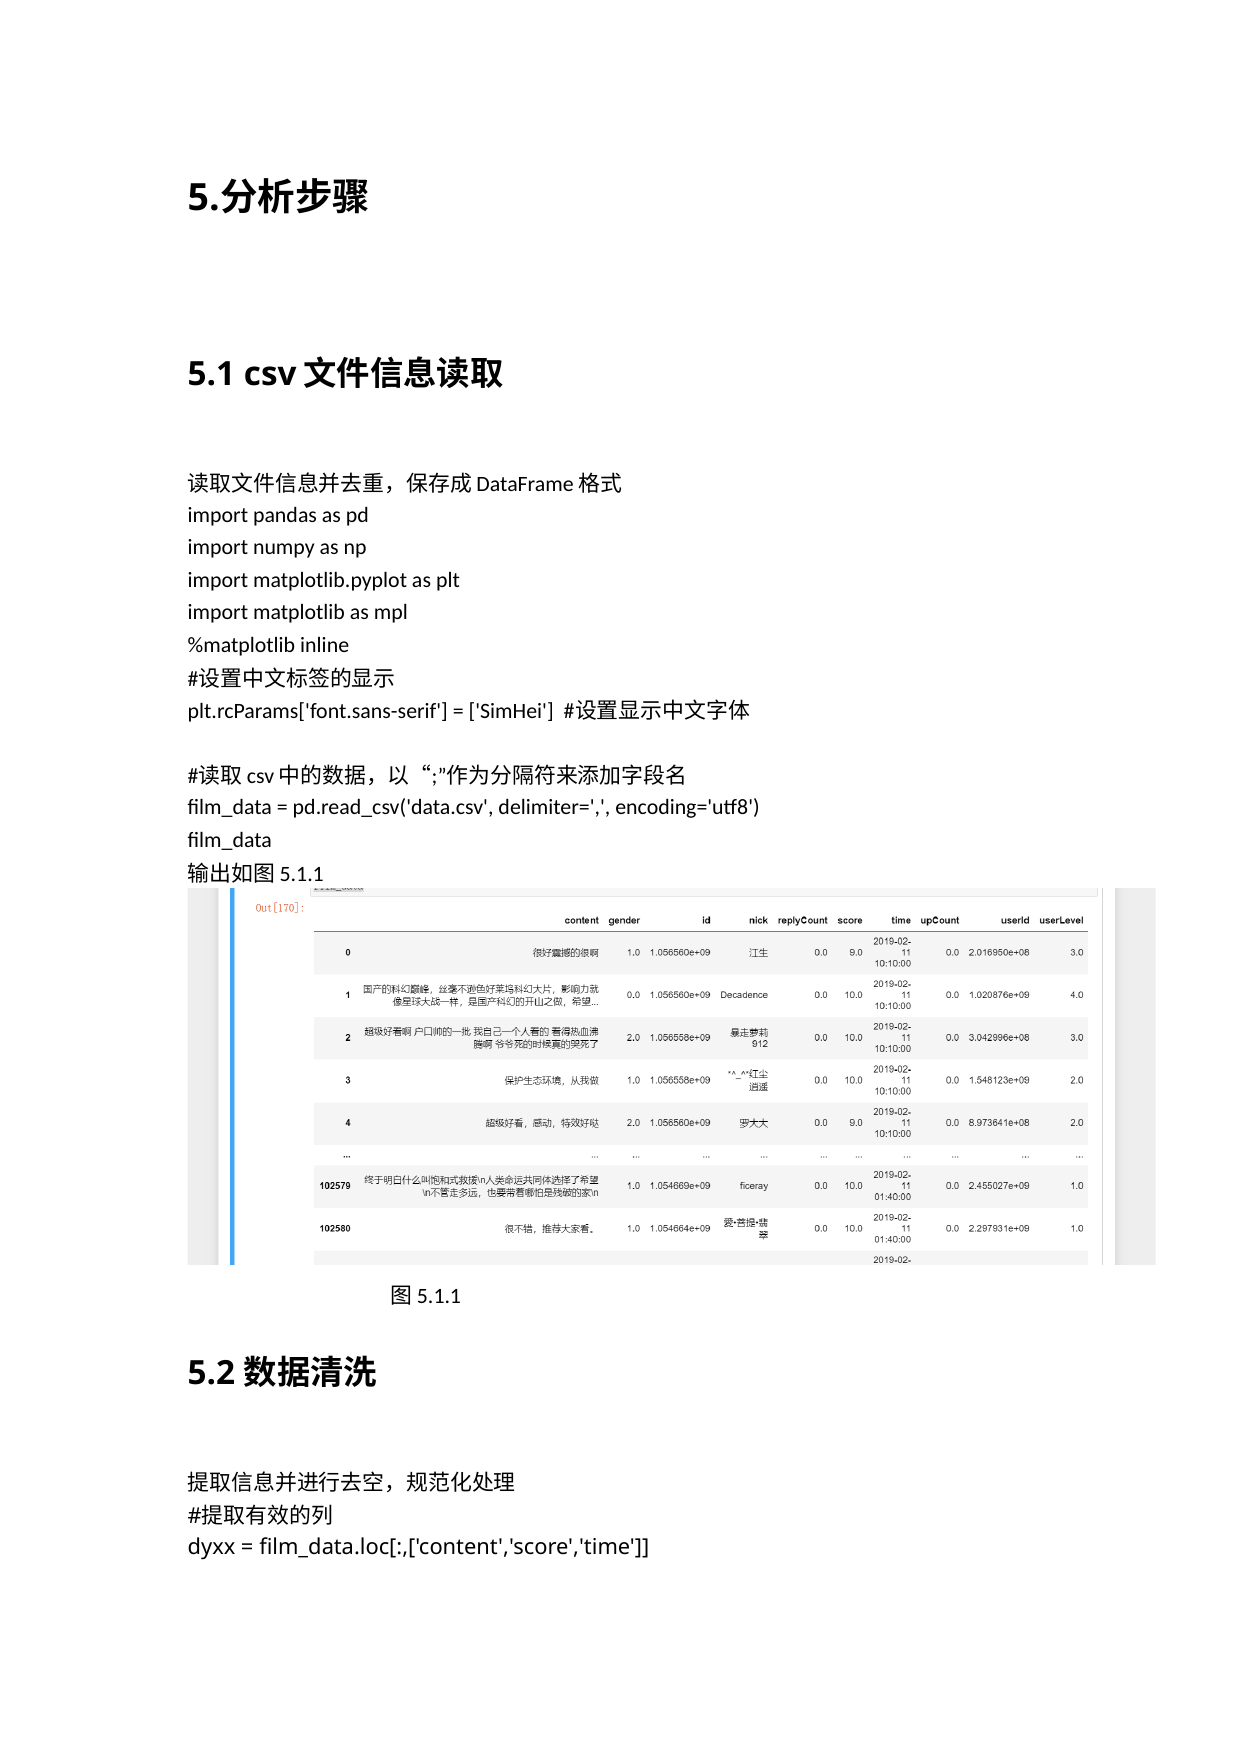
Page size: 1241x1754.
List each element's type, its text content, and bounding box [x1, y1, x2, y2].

text film_data = pd.read_csv('data.csv', delimiter=',', encoding='utf8') [187, 791, 1053, 823]
text #设置中文标签的显示 [187, 661, 1053, 693]
text dyxx = film_data.loc[:,['content','score','time']] [187, 1530, 1053, 1562]
text plt.rcParams['font.sans-serif'] = ['SimHei'] #设置显示中文字体 [187, 693, 1053, 726]
text import numpy as np [187, 531, 1053, 563]
subtitle 5.2 数据清洗 [187, 1338, 1053, 1403]
text 输出如图5.1.1 [187, 856, 1053, 888]
text 读取文件信息并去重，保存成DataFrame格式 [187, 466, 1053, 498]
picture [187, 888, 1156, 1265]
subtitle 5.1 csv文件信息读取 [187, 338, 1053, 403]
text film_data [187, 823, 1053, 856]
text import matplotlib.pyplot as plt [187, 563, 1053, 596]
text 提取信息并进行去空，规范化处理 [187, 1465, 1053, 1497]
subtitle 分析步骤 [187, 162, 1053, 227]
text import pandas as pd [187, 498, 1053, 531]
text #读取csv中的数据，以“;”作为分隔符来添加字段名 [187, 758, 1053, 791]
text %matplotlib inline [187, 628, 1053, 661]
text 图5.1.1 [187, 1278, 1053, 1311]
text import matplotlib as mpl [187, 596, 1053, 628]
text #提取有效的列 [187, 1497, 1053, 1530]
